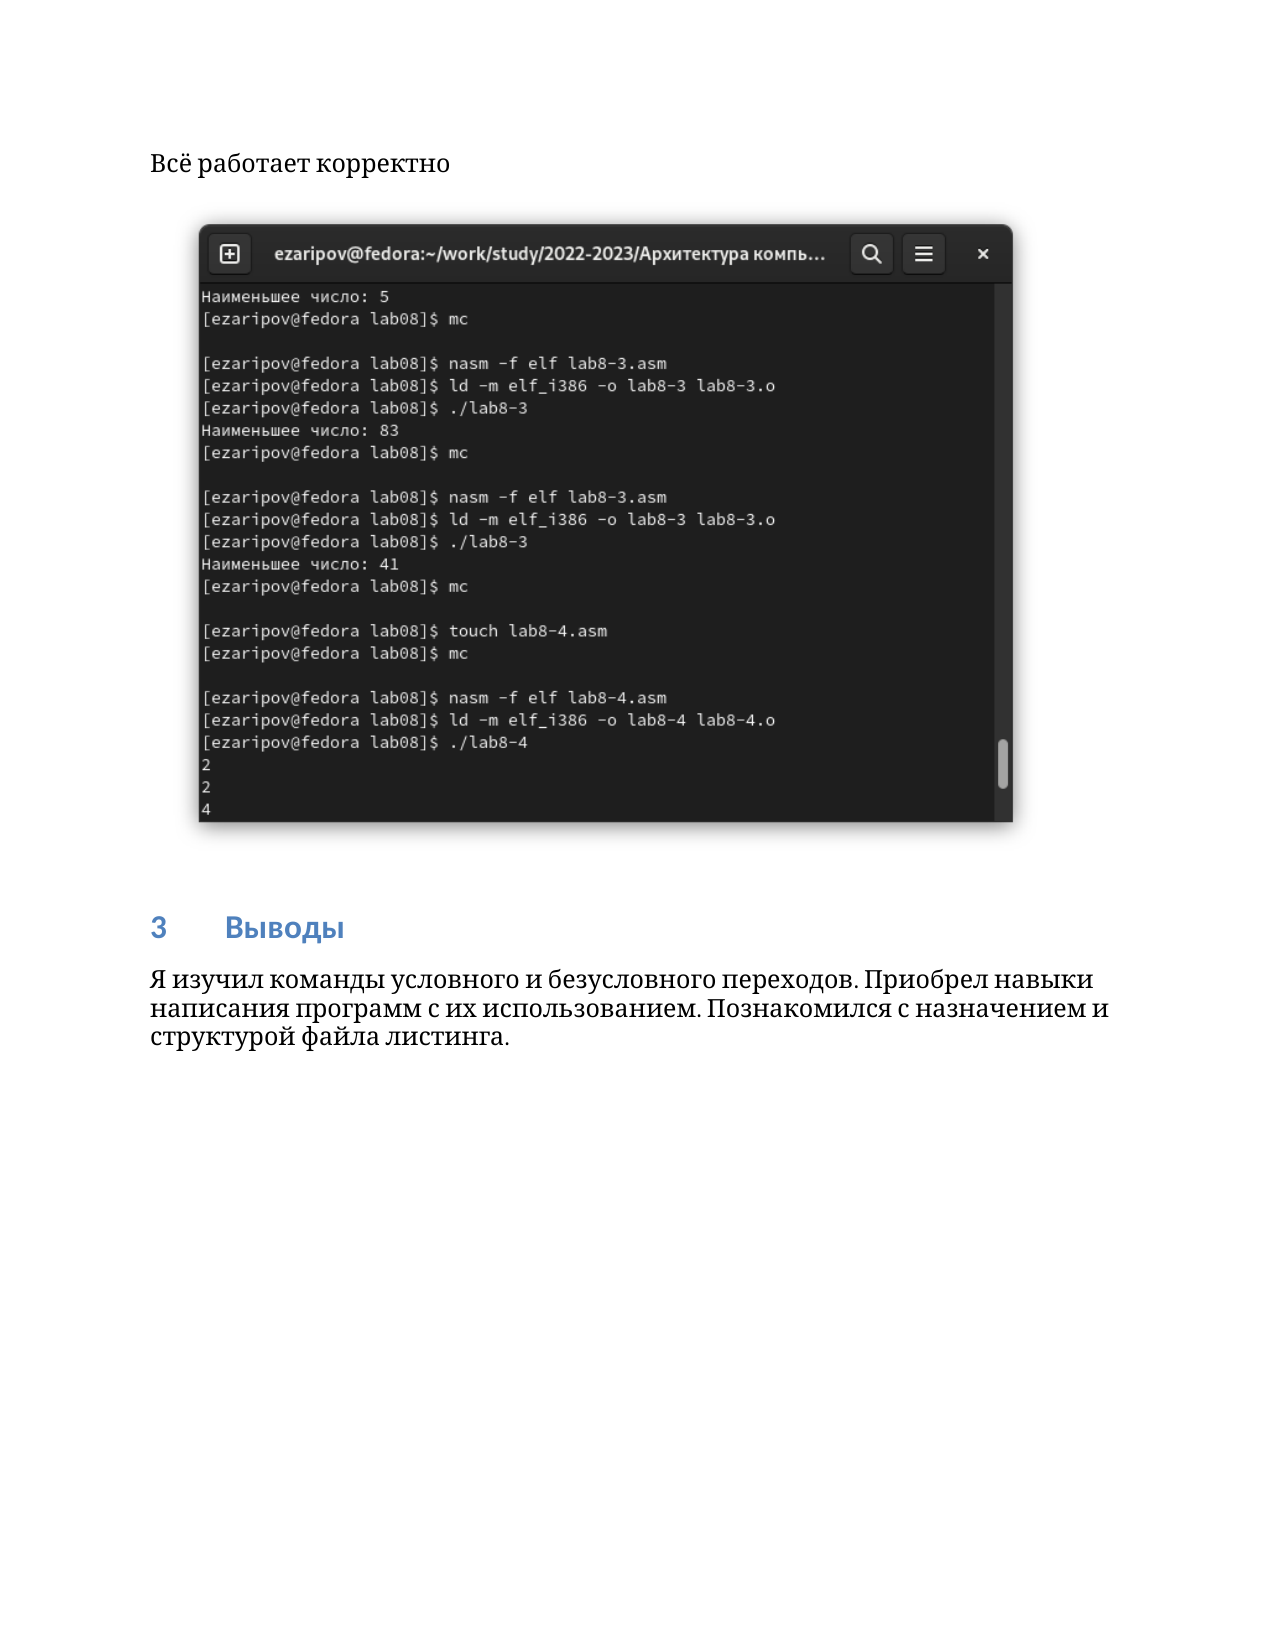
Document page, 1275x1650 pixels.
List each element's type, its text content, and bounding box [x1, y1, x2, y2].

subtitle 3 Выводы [150, 906, 1125, 947]
text Я изучил команды условного и безусловного переходов. Приобрел навыки написания программ с их использованием. Познакомился с назначением и структурой файла листинга. [150, 966, 1125, 1052]
picture [168, 197, 1044, 857]
text Всё работает корректно [150, 150, 1125, 179]
